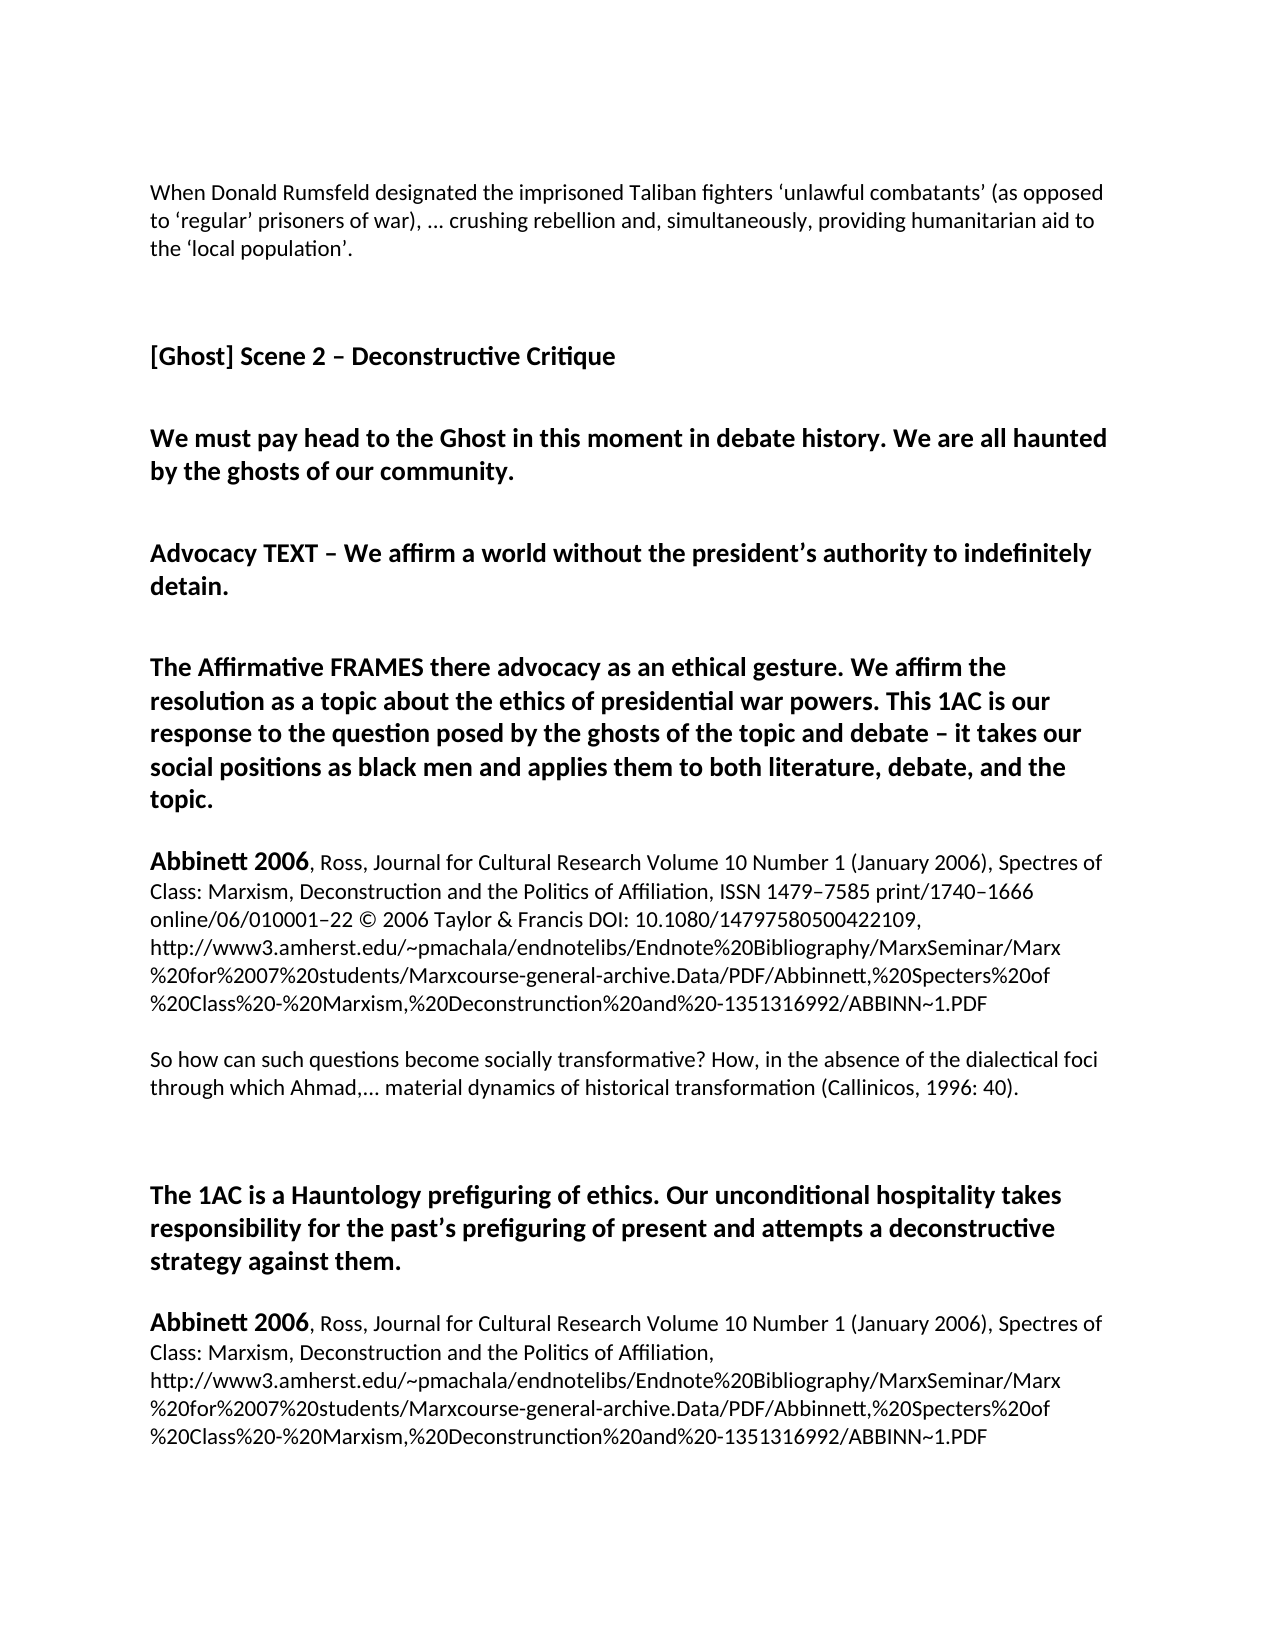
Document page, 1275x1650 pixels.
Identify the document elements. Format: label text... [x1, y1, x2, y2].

subtitle [Ghost] Scene 2 – Deconstructive Critique [150, 339, 1125, 372]
text Abbinett 2006, Ross, Journal for Cultural Research Volume 10 Number 1 (January 2006), Spectres of Class: Marxism, Deconstruction and the Politics of Affiliation, ISSN 1479–7585 print/1740–1666 online/06/010001–22 © 2006 Taylor & Francis DOI: 10.1080/14797580500422109, http://www3.amherst.edu/~pmachala/endnotelibs/Endnote%20Bibliography/MarxSeminar/Marx%20for%2007%20students/Marxcourse-general-archive.Data/PDF/Abbinnett,%20Specters%20of%20Class%20-%20Marxism,%20Deconstrunction%20and%20-1351316992/ABBINN~1.PDF [150, 844, 1125, 1017]
text When Donald Rumsfeld designated the imprisoned Taliban fighters ‘unlawful combatants’ (as opposed to ‘regular’ prisoners of war), ... crushing rebellion and, simultaneously, providing humanitarian aid to the ‘local population’. [150, 178, 1125, 262]
text Abbinett 2006, Ross, Journal for Cultural Research Volume 10 Number 1 (January 2006), Spectres of Class: Marxism, Deconstruction and the Politics of Affiliation, http://www3.amherst.edu/~pmachala/endnotelibs/Endnote%20Bibliography/MarxSeminar/Marx%20for%2007%20students/Marxcourse-general-archive.Data/PDF/Abbinnett,%20Specters%20of%20Class%20-%20Marxism,%20Deconstrunction%20and%20-1351316992/ABBINN~1.PDF [150, 1305, 1125, 1450]
subtitle We must pay head to the Ghost in this moment in debate history. We are all haunted by the ghosts of our community. [150, 421, 1125, 487]
text So how can such questions become socially transformative? How, in the absence of the dialectical foci through which Ahmad,... material dynamics of historical transformation (Callinicos, 1996: 40). [150, 1045, 1125, 1101]
subtitle The Affirmative FRAMES there advocacy as an ethical gesture. We affirm the resolution as a topic about the ethics of presidential war powers. This 1AC is our response to the question posed by the ghosts of the topic and debate – it takes our social positions as black men and applies them to both literature, debate, and the topic. [150, 651, 1125, 816]
subtitle The 1AC is a Hauntology prefiguring of ethics. Our unconditional hospitality takes responsibility for the past’s prefiguring of present and attempts a deconstructive strategy against them. [150, 1178, 1125, 1277]
subtitle Advocacy TEXT – We affirm a world without the president’s authority to indefinitely detain. [150, 536, 1125, 602]
